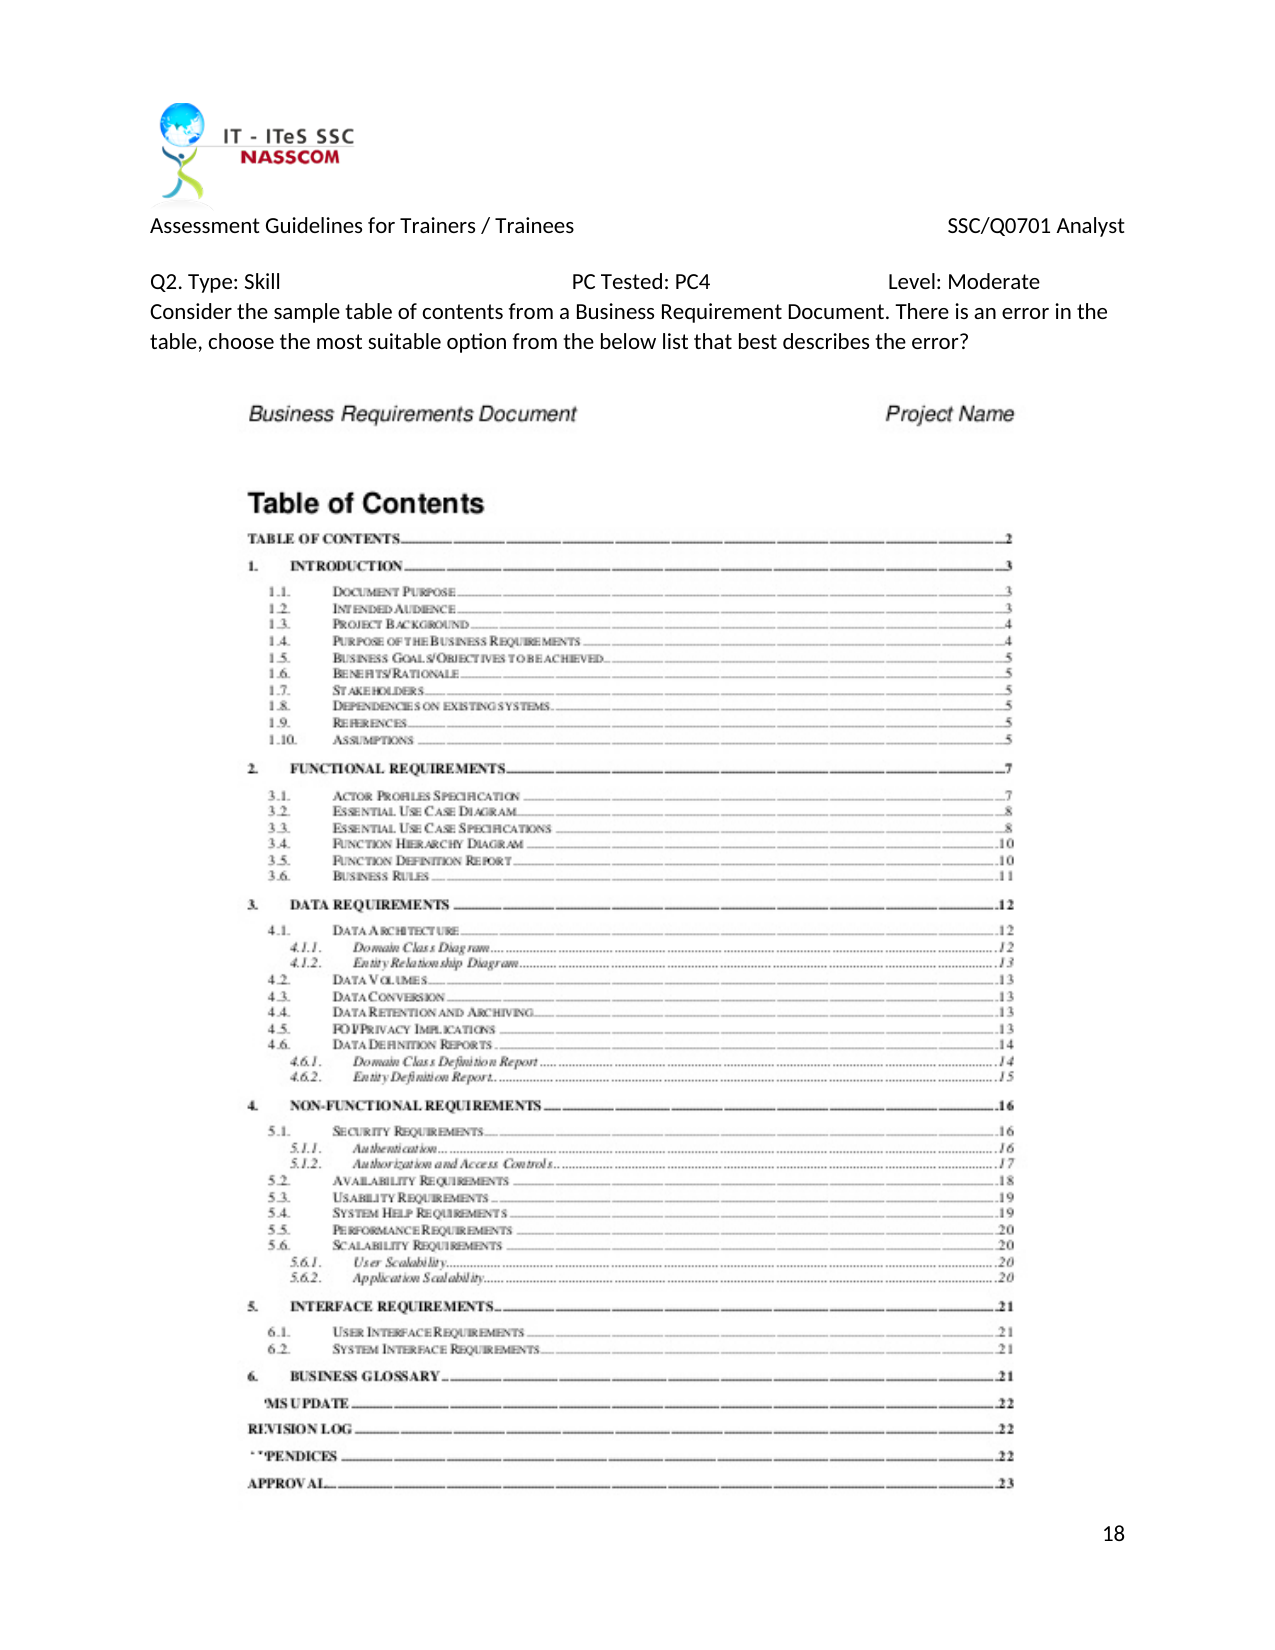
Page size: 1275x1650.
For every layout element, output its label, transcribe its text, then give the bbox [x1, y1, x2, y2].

picture [150, 103, 360, 211]
text Q2. Type: Skill PC Tested: PC4 Level: Moderate Consider the sample table of contents from a Business Requirement Document. There is an error in the table, choose the most suitable option from the below list that best describes the error? [150, 267, 1125, 355]
picture [225, 395, 1050, 1522]
